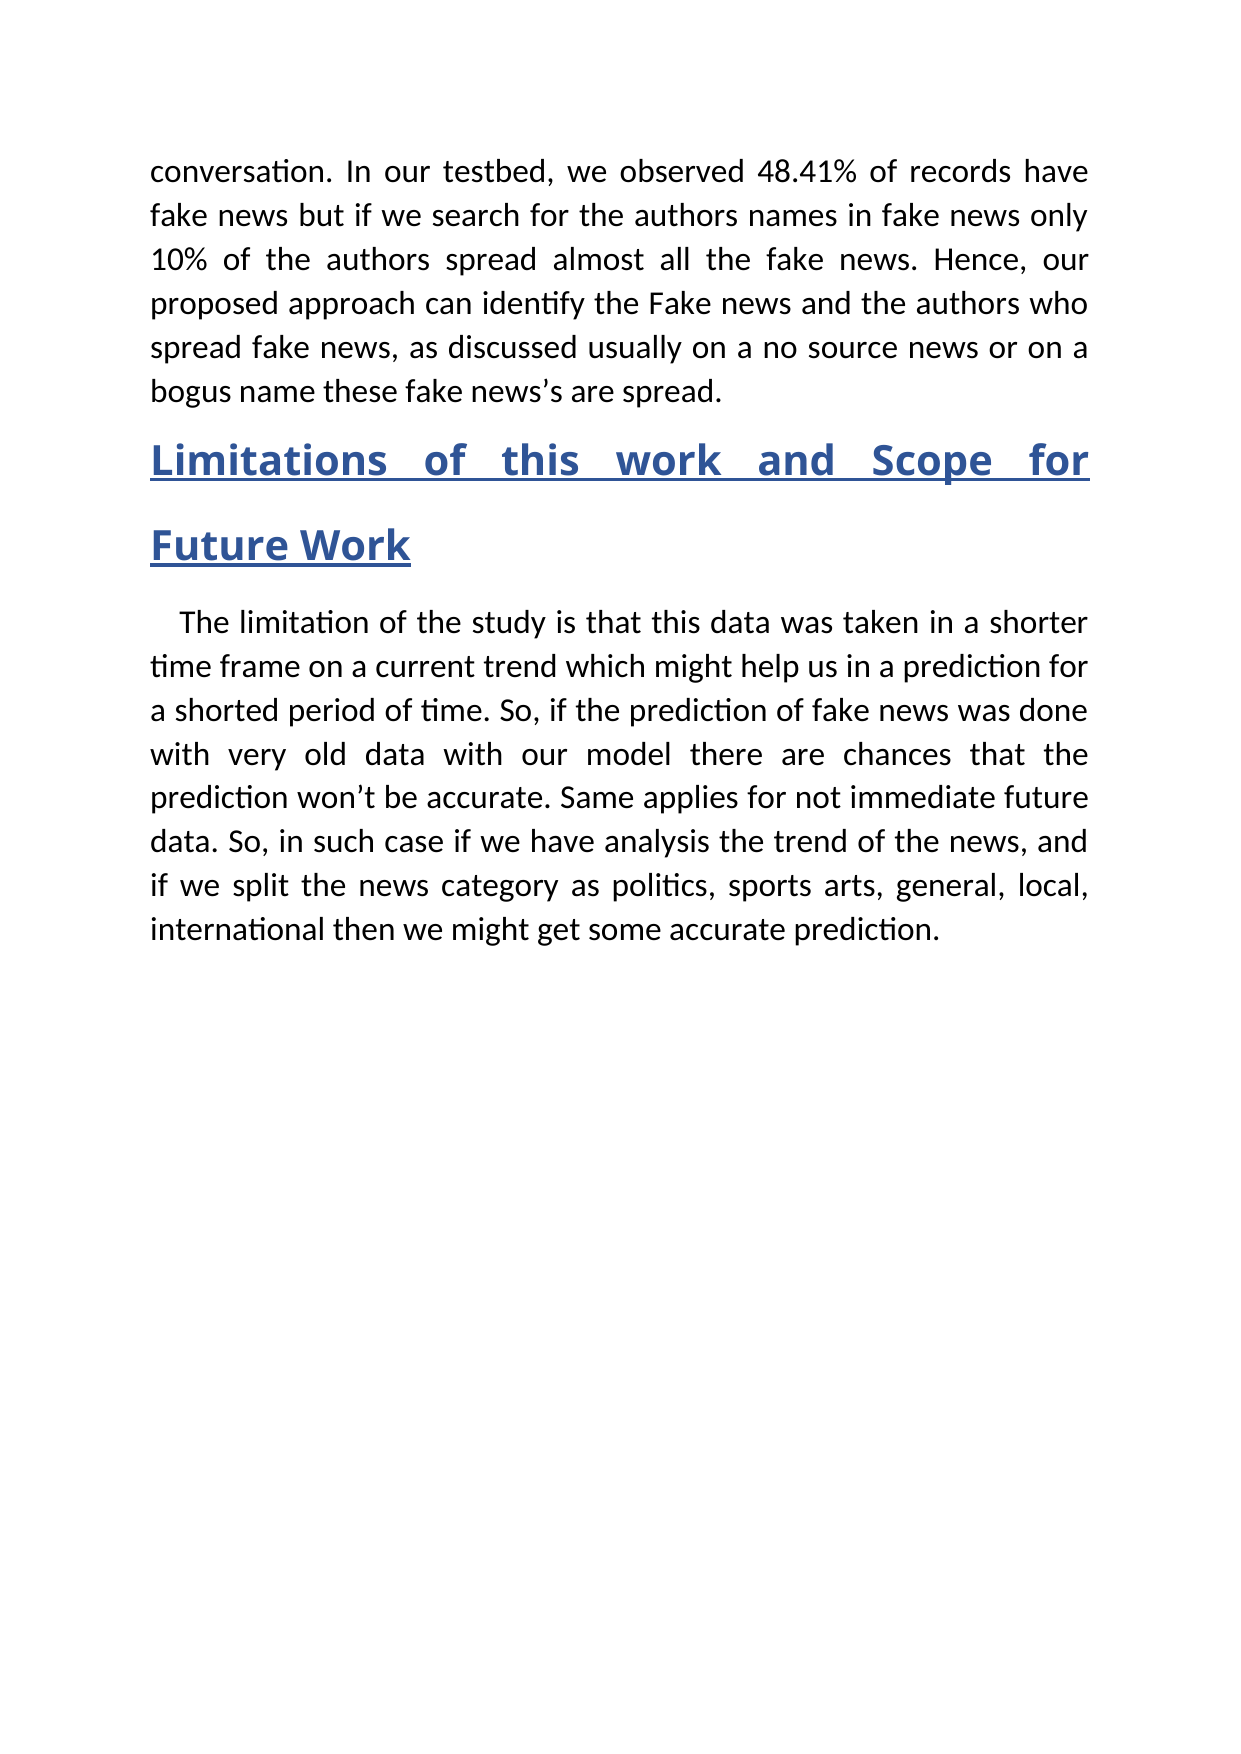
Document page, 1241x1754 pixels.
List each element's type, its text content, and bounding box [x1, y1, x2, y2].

subtitle Limitations of this work and Scope for Future Work [150, 481, 1090, 572]
text The limitation of the study is that this data was taken in a shorter time frame on a current trend which might help us in a prediction for a shorted period of time. So, if the prediction of fake news was done with very old data with our model there are chances that the prediction won’t be accurate. Same applies for not immediate future data. So, in such case if we have analysis the trend of the news, and if we split the news category as politics, sports arts, general, local, international then we might get some accurate prediction. [150, 601, 1090, 949]
text As per our evaluation, we found that lesser number of Authors or bogus names or authors unknown have released fake news. We trained 20800 observations for five context categories using a Random Forest algorithm for context detection. Then, the system classifies the fake news in one of the trained contexts in the text conversation. In our testbed, we observed 48.41% of records have fake news but if we search for the authors names in fake news only 10% of the authors spread almost all the fake news. Hence, our proposed approach can identify the Fake news and the authors who spread fake news, as discussed usually on a no source news or on a bogus name these fake news’s are spread. [150, 367, 1090, 411]
subtitle Limitations of this work and Scope for Future Work [150, 430, 1090, 478]
